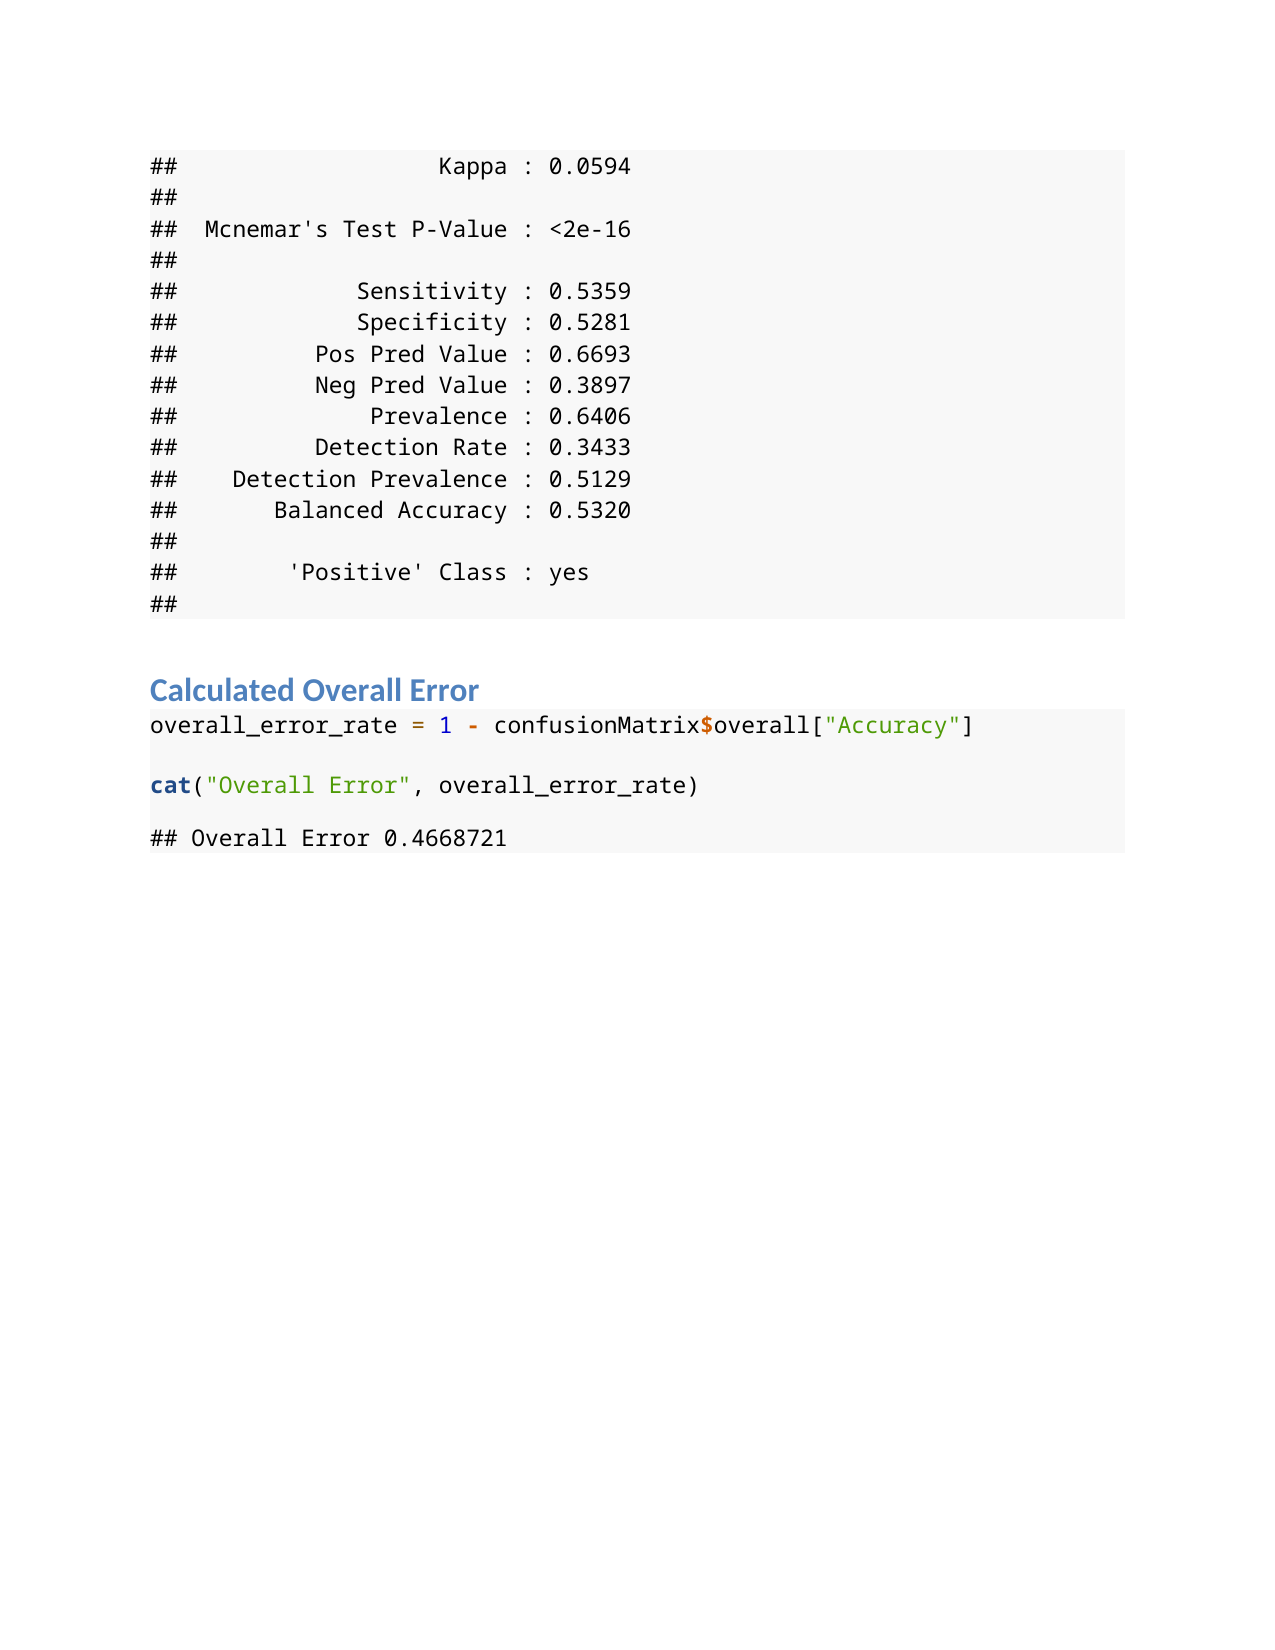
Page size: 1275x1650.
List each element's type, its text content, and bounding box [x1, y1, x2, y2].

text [150, 150, 1125, 619]
text ## Overall Error 0.4668721 [150, 822, 1125, 853]
subtitle Calculated Overall Error [150, 669, 1125, 709]
text overall_error_rate = 1 - confusionMatrix$overall["Accuracy"] cat("Overall Error", overall_error_rate) [150, 709, 1125, 801]
